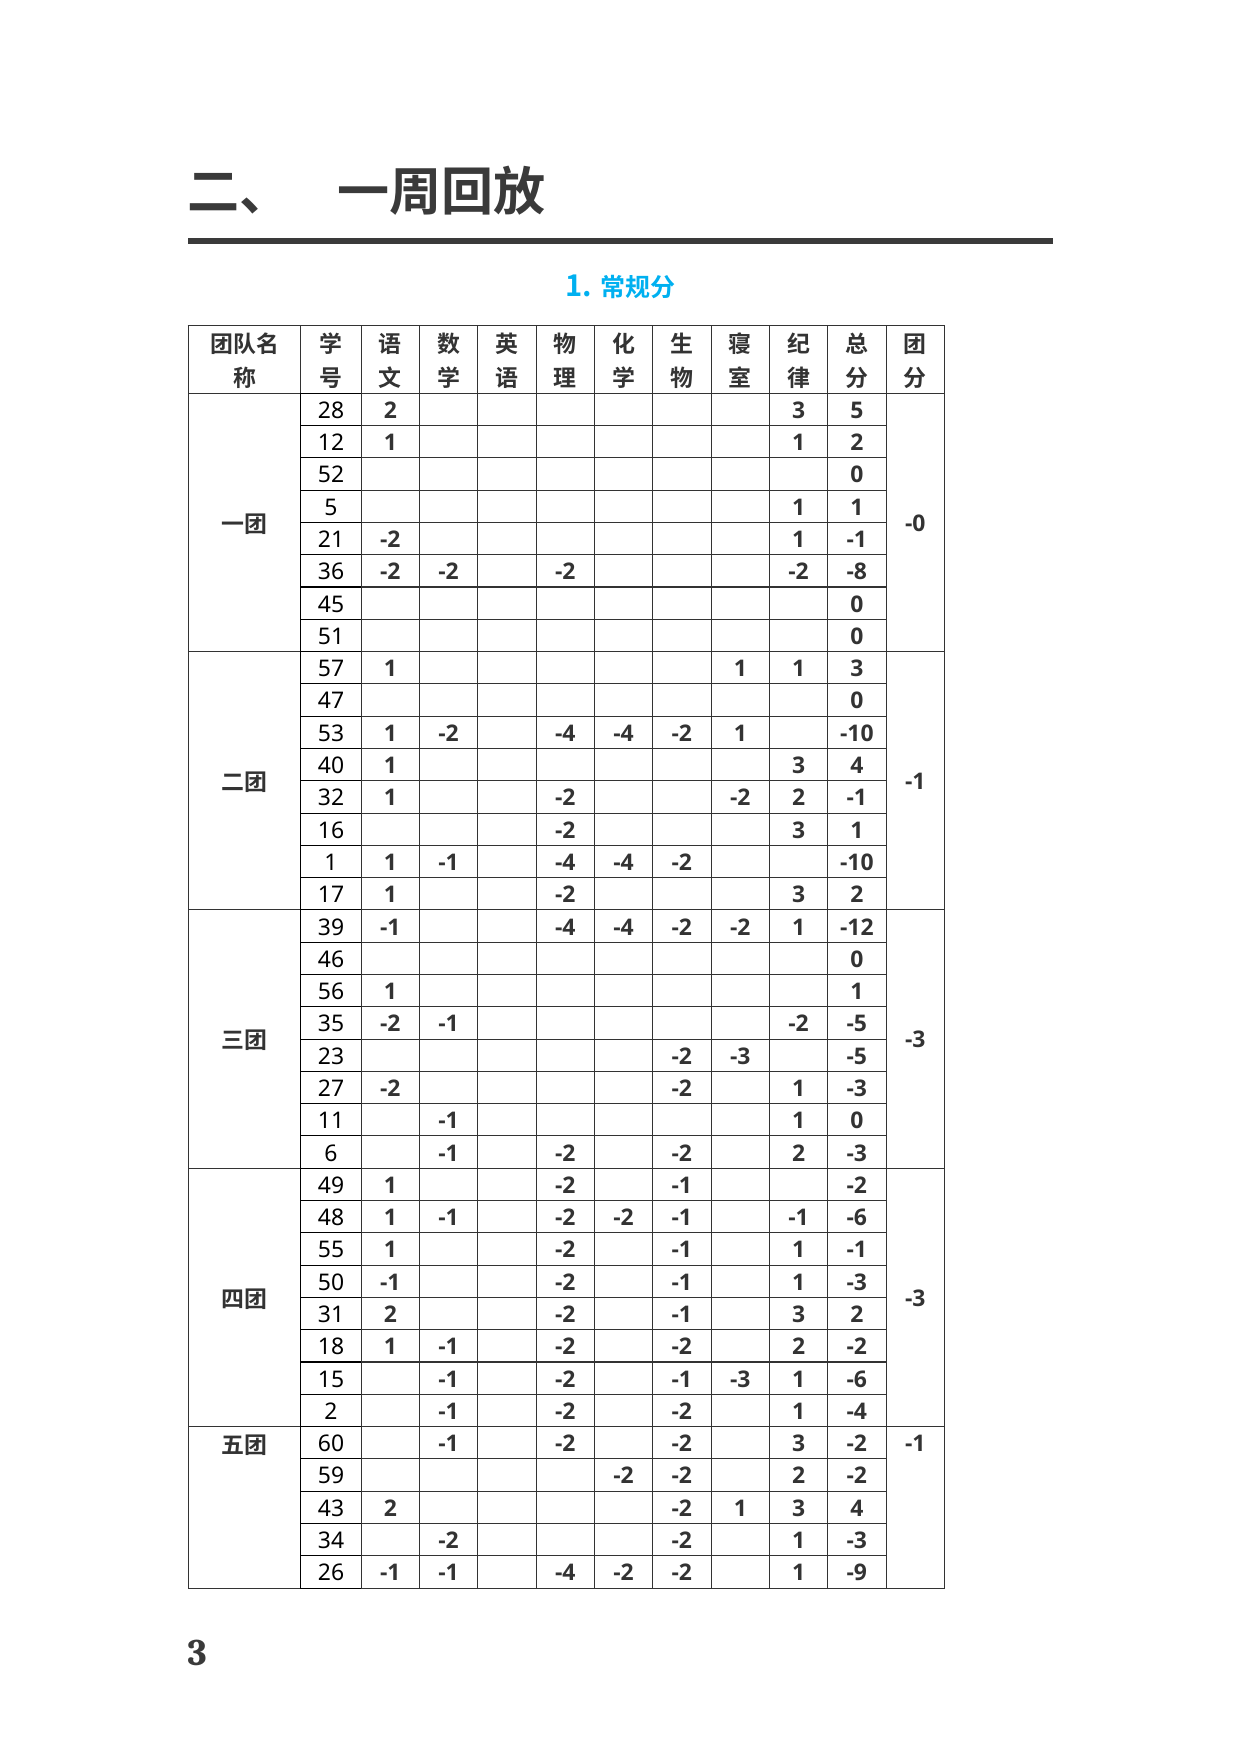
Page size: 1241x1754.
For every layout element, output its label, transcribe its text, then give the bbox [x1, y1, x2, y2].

table_cell [362, 943, 419, 974]
table_cell 34 [301, 1524, 361, 1555]
table_cell 1 [770, 910, 827, 942]
table_cell 1 [362, 1233, 419, 1264]
table_cell 43 [301, 1492, 361, 1523]
table_cell -1 [653, 1233, 711, 1264]
table_cell 1 [770, 652, 827, 683]
table_cell [478, 1072, 536, 1103]
table_cell -1 [420, 1136, 477, 1168]
table_cell 45 [301, 588, 361, 619]
table_cell [595, 652, 652, 683]
table_cell 53 [301, 717, 361, 748]
table_cell 1 [362, 975, 419, 1006]
table_cell -1 [653, 1201, 711, 1232]
table_cell 1 [770, 1104, 827, 1135]
table_cell 1 [828, 975, 886, 1006]
table_cell -1 [420, 1330, 477, 1361]
table_cell [595, 1040, 652, 1071]
table_cell [420, 814, 477, 845]
table_cell 1 [828, 814, 886, 845]
table_cell [537, 1524, 594, 1555]
table_cell [478, 1136, 536, 1168]
table_cell [362, 1459, 419, 1491]
table_cell 28 [301, 394, 361, 425]
table_cell [712, 814, 769, 845]
table_cell 18 [301, 1330, 361, 1361]
table_cell [712, 1169, 769, 1200]
table_cell 4 [828, 749, 886, 780]
table_cell -2 [537, 814, 594, 845]
table_cell [478, 1298, 536, 1329]
table_cell [595, 1007, 652, 1038]
subtitle 一周回放 [187, 150, 1053, 244]
table_cell [712, 1136, 769, 1168]
table_cell [478, 1459, 536, 1491]
table_cell 2 [770, 781, 827, 812]
table_header 学号 [301, 326, 361, 393]
table_cell -2 [653, 1136, 711, 1168]
table_cell -1 [420, 1395, 477, 1426]
table_cell 1 [362, 1169, 419, 1200]
table_cell [420, 1492, 477, 1523]
table_cell [712, 1330, 769, 1361]
table_cell -2 [653, 1395, 711, 1426]
table_cell -2 [712, 910, 769, 942]
table_cell 49 [301, 1169, 361, 1200]
table_cell [712, 523, 769, 554]
table_cell [362, 1363, 419, 1394]
table_cell 1 [770, 426, 827, 457]
table_cell -0 [887, 394, 944, 651]
table_cell [770, 1169, 827, 1200]
table_cell [420, 620, 477, 651]
table_cell [712, 555, 769, 586]
table_cell -1 [420, 1427, 477, 1458]
table_cell [478, 749, 536, 780]
table_cell 47 [301, 684, 361, 716]
table_cell -2 [653, 1040, 711, 1071]
table_cell -10 [828, 717, 886, 748]
table_cell 四团 [189, 1169, 300, 1426]
table_cell [537, 1104, 594, 1135]
table_cell [478, 394, 536, 425]
table_cell [770, 943, 827, 974]
table_cell 1 [712, 652, 769, 683]
table_cell [537, 620, 594, 651]
table_cell 2 [828, 1298, 886, 1329]
table_cell 一团 [189, 394, 300, 651]
table_cell [478, 943, 536, 974]
table_cell -3 [828, 1072, 886, 1103]
table_cell -2 [653, 1524, 711, 1555]
table_header 团队名称 [189, 326, 300, 393]
table_cell [653, 975, 711, 1006]
table_cell [653, 1007, 711, 1038]
table_cell -2 [420, 717, 477, 748]
table_cell 1 [770, 1524, 827, 1555]
table_cell [537, 1072, 594, 1103]
table_cell -3 [887, 1169, 944, 1426]
table_cell 1 [828, 491, 886, 522]
table_cell 60 [301, 1427, 361, 1458]
table_cell [653, 588, 711, 619]
table_cell [537, 1492, 594, 1523]
table_cell [653, 555, 711, 586]
table_cell [420, 975, 477, 1006]
table_cell 15 [301, 1363, 361, 1394]
table_cell -2 [537, 1395, 594, 1426]
table_cell [712, 975, 769, 1006]
table_cell -2 [595, 1201, 652, 1232]
table_cell [595, 523, 652, 554]
table_cell [712, 426, 769, 457]
table_cell [478, 458, 536, 489]
table_cell [420, 652, 477, 683]
table_cell -2 [537, 1233, 594, 1264]
table_cell [478, 588, 536, 619]
table_cell [770, 717, 827, 748]
table_cell -2 [828, 1459, 886, 1491]
table_cell 23 [301, 1040, 361, 1071]
table_cell [770, 684, 827, 716]
table_cell [537, 1007, 594, 1038]
table_cell -2 [828, 1427, 886, 1458]
table_cell -1 [420, 1363, 477, 1394]
table_cell -2 [653, 1072, 711, 1103]
table_cell 1 [770, 523, 827, 554]
table_cell [653, 943, 711, 974]
table_cell -6 [828, 1363, 886, 1394]
table_cell [420, 1266, 477, 1297]
table_cell -2 [537, 1427, 594, 1458]
table_cell -2 [537, 878, 594, 909]
table_cell [712, 943, 769, 974]
table_cell [712, 1524, 769, 1555]
table_header 物理 [537, 326, 594, 393]
table_cell 1 [362, 878, 419, 909]
table_cell 1 [362, 781, 419, 812]
table_cell -4 [828, 1395, 886, 1426]
table_cell 27 [301, 1072, 361, 1103]
table_cell [653, 491, 711, 522]
table_cell [595, 491, 652, 522]
table_cell [362, 684, 419, 716]
table_cell [537, 652, 594, 683]
table_cell [420, 781, 477, 812]
table_cell -1 [362, 1556, 419, 1587]
table_cell [362, 1427, 419, 1458]
table_cell [420, 910, 477, 942]
table_cell [537, 588, 594, 619]
table_cell 5 [828, 394, 886, 425]
table_cell [595, 1298, 652, 1329]
table_cell [712, 1556, 769, 1587]
table_cell 57 [301, 652, 361, 683]
table_cell 59 [301, 1459, 361, 1491]
table_cell 2 [770, 1459, 827, 1491]
table_cell [595, 1169, 652, 1200]
table_cell [595, 1233, 652, 1264]
table_cell [478, 1040, 536, 1071]
table_header 生物 [653, 326, 711, 393]
table_cell [712, 458, 769, 489]
table_cell -1 [362, 910, 419, 942]
table_cell 51 [301, 620, 361, 651]
table_cell [595, 426, 652, 457]
table_cell [420, 1233, 477, 1264]
table_cell 2 [362, 394, 419, 425]
table_cell -2 [653, 717, 711, 748]
table_cell -5 [828, 1040, 886, 1071]
table_cell [362, 1524, 419, 1555]
table_cell 1 [362, 846, 419, 877]
table_cell [595, 1136, 652, 1168]
table_cell 1 [362, 652, 419, 683]
table_cell 3 [770, 394, 827, 425]
table_cell [420, 878, 477, 909]
table_cell [595, 1492, 652, 1523]
table_cell -2 [362, 555, 419, 586]
table_cell [420, 491, 477, 522]
table_cell [420, 943, 477, 974]
table_cell 3 [770, 1427, 827, 1458]
table_cell [770, 620, 827, 651]
table_cell -1 [362, 1266, 419, 1297]
table_cell [712, 588, 769, 619]
table_cell [362, 814, 419, 845]
table_cell 0 [828, 943, 886, 974]
table_cell -2 [362, 523, 419, 554]
table_cell [478, 781, 536, 812]
table_cell [537, 749, 594, 780]
table_cell 11 [301, 1104, 361, 1135]
table_header 寝室 [712, 326, 769, 393]
table_cell 32 [301, 781, 361, 812]
table_cell -4 [537, 717, 594, 748]
table_cell 1 [770, 1556, 827, 1587]
table_cell [420, 426, 477, 457]
table_cell [653, 523, 711, 554]
table_cell [712, 878, 769, 909]
table_cell [478, 1395, 536, 1426]
table_cell 12 [301, 426, 361, 457]
table_cell -2 [537, 1298, 594, 1329]
table_cell [478, 975, 536, 1006]
table_cell [770, 458, 827, 489]
table_cell 35 [301, 1007, 361, 1038]
table_cell [478, 1556, 536, 1587]
table_cell -2 [537, 555, 594, 586]
table_cell [537, 394, 594, 425]
table_cell -3 [887, 910, 944, 1168]
table_cell 55 [301, 1233, 361, 1264]
table_cell -4 [537, 1556, 594, 1587]
table_cell 2 [362, 1298, 419, 1329]
table_cell [712, 394, 769, 425]
table_cell -1 [653, 1169, 711, 1200]
table_cell [712, 1266, 769, 1297]
table_cell 3 [828, 652, 886, 683]
table_cell [478, 620, 536, 651]
table_cell -1 [828, 781, 886, 812]
table_cell [420, 749, 477, 780]
table_cell -2 [537, 1201, 594, 1232]
table_cell [478, 910, 536, 942]
table_cell 1 [301, 846, 361, 877]
table_cell [478, 846, 536, 877]
table_cell 1 [362, 1330, 419, 1361]
table_cell [420, 1459, 477, 1491]
table_cell 1 [712, 1492, 769, 1523]
table_cell [653, 458, 711, 489]
table_cell -2 [828, 1330, 886, 1361]
table_cell [478, 878, 536, 909]
table_cell [712, 1427, 769, 1458]
table_cell [712, 491, 769, 522]
table_cell -1 [653, 1363, 711, 1394]
table_cell -2 [712, 781, 769, 812]
table_cell [420, 394, 477, 425]
table_cell [362, 620, 419, 651]
table_header 纪律 [770, 326, 827, 393]
table_cell 50 [301, 1266, 361, 1297]
table_cell [478, 1330, 536, 1361]
table_cell -2 [537, 781, 594, 812]
table_cell 2 [828, 878, 886, 909]
table_cell 五团 [189, 1427, 300, 1587]
table_header 团分 [887, 326, 944, 393]
table_cell -5 [828, 1007, 886, 1038]
table_cell 0 [828, 1104, 886, 1135]
table_cell 21 [301, 523, 361, 554]
table_cell 0 [828, 588, 886, 619]
table_cell 56 [301, 975, 361, 1006]
table_cell [595, 1395, 652, 1426]
table_cell [595, 1427, 652, 1458]
table_cell [478, 1427, 536, 1458]
table_cell 17 [301, 878, 361, 909]
table_cell -2 [595, 1459, 652, 1491]
table_cell -2 [595, 1556, 652, 1587]
table_cell 26 [301, 1556, 361, 1587]
table_cell -4 [537, 910, 594, 942]
table_cell [537, 684, 594, 716]
table_cell [653, 749, 711, 780]
table_cell 0 [828, 684, 886, 716]
table_cell [478, 652, 536, 683]
table_cell [712, 1395, 769, 1426]
table_header 化学 [595, 326, 652, 393]
table_cell -2 [770, 1007, 827, 1038]
table_cell -1 [420, 1007, 477, 1038]
table_cell 46 [301, 943, 361, 974]
table_cell [478, 555, 536, 586]
table_cell -1 [420, 1201, 477, 1232]
table_cell [478, 1363, 536, 1394]
table_cell [420, 458, 477, 489]
table_cell [595, 749, 652, 780]
table_cell 2 [770, 1136, 827, 1168]
table_cell -8 [828, 555, 886, 586]
table_cell [712, 846, 769, 877]
table_cell -1 [887, 1427, 944, 1587]
table_cell [478, 426, 536, 457]
table_cell -2 [362, 1072, 419, 1103]
table_cell 1 [362, 1201, 419, 1232]
table_cell 三团 [189, 910, 300, 1168]
table_cell [653, 781, 711, 812]
table_cell [478, 684, 536, 716]
table_cell [537, 1040, 594, 1071]
table_cell 36 [301, 555, 361, 586]
table_cell -2 [537, 1363, 594, 1394]
table_cell [595, 1104, 652, 1135]
table_cell 39 [301, 910, 361, 942]
table_cell 0 [828, 620, 886, 651]
table_cell [537, 426, 594, 457]
table_cell [595, 975, 652, 1006]
table_cell [478, 1201, 536, 1232]
table_cell -3 [828, 1266, 886, 1297]
table_header 语文 [362, 326, 419, 393]
table_cell [420, 1072, 477, 1103]
table_cell [595, 458, 652, 489]
table_cell [712, 1007, 769, 1038]
table_cell [595, 588, 652, 619]
table_cell [478, 1104, 536, 1135]
table_cell -1 [653, 1298, 711, 1329]
table_cell 2 [362, 1492, 419, 1523]
table_cell -1 [828, 1233, 886, 1264]
table_cell [712, 1298, 769, 1329]
table_cell [770, 588, 827, 619]
table_cell 3 [770, 1492, 827, 1523]
table_cell 2 [770, 1330, 827, 1361]
table_cell [595, 1072, 652, 1103]
table_cell 二团 [189, 652, 300, 909]
table_cell -2 [537, 1266, 594, 1297]
table_cell 1 [362, 749, 419, 780]
table_cell [595, 943, 652, 974]
table_cell -2 [653, 846, 711, 877]
table_cell 16 [301, 814, 361, 845]
table_cell 40 [301, 749, 361, 780]
table_cell [537, 491, 594, 522]
table_header 数学 [420, 326, 477, 393]
table_cell -2 [653, 910, 711, 942]
table_cell [595, 620, 652, 651]
table_cell [712, 620, 769, 651]
table_cell -4 [595, 846, 652, 877]
table_cell [595, 814, 652, 845]
table_cell [712, 1104, 769, 1135]
table_cell -2 [537, 1330, 594, 1361]
table_cell 31 [301, 1298, 361, 1329]
table_cell -12 [828, 910, 886, 942]
table_cell [362, 1136, 419, 1168]
table_cell [595, 1266, 652, 1297]
table_cell -6 [828, 1201, 886, 1232]
table_cell [653, 394, 711, 425]
table_cell 3 [770, 749, 827, 780]
table_cell [770, 846, 827, 877]
table_cell [478, 523, 536, 554]
table_cell 4 [828, 1492, 886, 1523]
table_cell [537, 943, 594, 974]
table_cell 1 [362, 717, 419, 748]
table_cell -3 [712, 1040, 769, 1071]
table_cell 1 [770, 1233, 827, 1264]
table_cell [653, 620, 711, 651]
table_cell [595, 1524, 652, 1555]
table_cell 52 [301, 458, 361, 489]
table_cell [653, 814, 711, 845]
table_cell [420, 1169, 477, 1200]
table_cell [478, 1266, 536, 1297]
table_cell 1 [712, 717, 769, 748]
table_cell 3 [770, 814, 827, 845]
table_cell [478, 1007, 536, 1038]
table_cell 1 [362, 426, 419, 457]
table_cell [478, 491, 536, 522]
table_cell [478, 1233, 536, 1264]
table_cell -1 [420, 846, 477, 877]
table_cell -1 [828, 523, 886, 554]
table_cell [653, 684, 711, 716]
table_cell [362, 588, 419, 619]
table_cell -10 [828, 846, 886, 877]
table_cell [420, 684, 477, 716]
table_cell [420, 588, 477, 619]
table_cell 1 [770, 1266, 827, 1297]
table_cell [478, 1492, 536, 1523]
table_cell [537, 975, 594, 1006]
table_cell [712, 1201, 769, 1232]
table_cell 2 [828, 426, 886, 457]
table_cell -2 [828, 1169, 886, 1200]
table_cell 6 [301, 1136, 361, 1168]
table_cell [595, 878, 652, 909]
table_cell [653, 878, 711, 909]
table_cell [595, 781, 652, 812]
table_cell [420, 1040, 477, 1071]
table_cell [653, 426, 711, 457]
table_cell -3 [828, 1136, 886, 1168]
table_cell [653, 652, 711, 683]
table_cell -2 [770, 555, 827, 586]
table_cell 1 [770, 1363, 827, 1394]
table_header 英语 [478, 326, 536, 393]
table_cell 3 [770, 878, 827, 909]
table_cell -2 [362, 1007, 419, 1038]
table_cell -2 [420, 555, 477, 586]
table_cell [362, 1104, 419, 1135]
table_cell [362, 458, 419, 489]
table_cell [712, 1072, 769, 1103]
table_cell 1 [770, 1072, 827, 1103]
table_cell [712, 1459, 769, 1491]
table_cell [362, 1040, 419, 1071]
table_cell [653, 1104, 711, 1135]
table_cell [595, 1330, 652, 1361]
table_cell -2 [537, 1136, 594, 1168]
table_cell -2 [653, 1492, 711, 1523]
table_cell -2 [653, 1459, 711, 1491]
table_cell -2 [653, 1556, 711, 1587]
table_cell -1 [770, 1201, 827, 1232]
table_cell [595, 394, 652, 425]
table_cell -2 [653, 1427, 711, 1458]
table_cell [420, 1298, 477, 1329]
table_cell [478, 1524, 536, 1555]
table_cell -3 [828, 1524, 886, 1555]
table_cell 3 [770, 1298, 827, 1329]
table_cell 0 [828, 458, 886, 489]
table_cell -4 [595, 717, 652, 748]
table_cell [478, 814, 536, 845]
table_cell 5 [301, 491, 361, 522]
table_cell [712, 1233, 769, 1264]
table_cell [537, 1459, 594, 1491]
table_cell [595, 555, 652, 586]
table_cell -1 [420, 1556, 477, 1587]
table_cell [420, 523, 477, 554]
table_cell -4 [595, 910, 652, 942]
table_cell [362, 1395, 419, 1426]
table_cell [712, 749, 769, 780]
table_cell -4 [537, 846, 594, 877]
table_cell [537, 523, 594, 554]
table_cell -1 [420, 1104, 477, 1135]
table_cell 2 [301, 1395, 361, 1426]
table_cell [770, 975, 827, 1006]
table_cell 1 [770, 491, 827, 522]
table_cell -2 [653, 1330, 711, 1361]
table_cell [478, 1169, 536, 1200]
table_cell [362, 491, 419, 522]
table_cell -2 [537, 1169, 594, 1200]
table_cell -1 [653, 1266, 711, 1297]
table_cell 48 [301, 1201, 361, 1232]
table_cell 1 [770, 1395, 827, 1426]
table_cell [595, 1363, 652, 1394]
table_cell -1 [887, 652, 944, 909]
table_cell [478, 717, 536, 748]
table_cell -9 [828, 1556, 886, 1587]
list 常规分 [262, 263, 978, 305]
table_cell [537, 458, 594, 489]
table_cell [595, 684, 652, 716]
table_cell [770, 1040, 827, 1071]
table_cell -3 [712, 1363, 769, 1394]
table_header 总分 [828, 326, 886, 393]
table_cell [712, 684, 769, 716]
table_cell -2 [420, 1524, 477, 1555]
